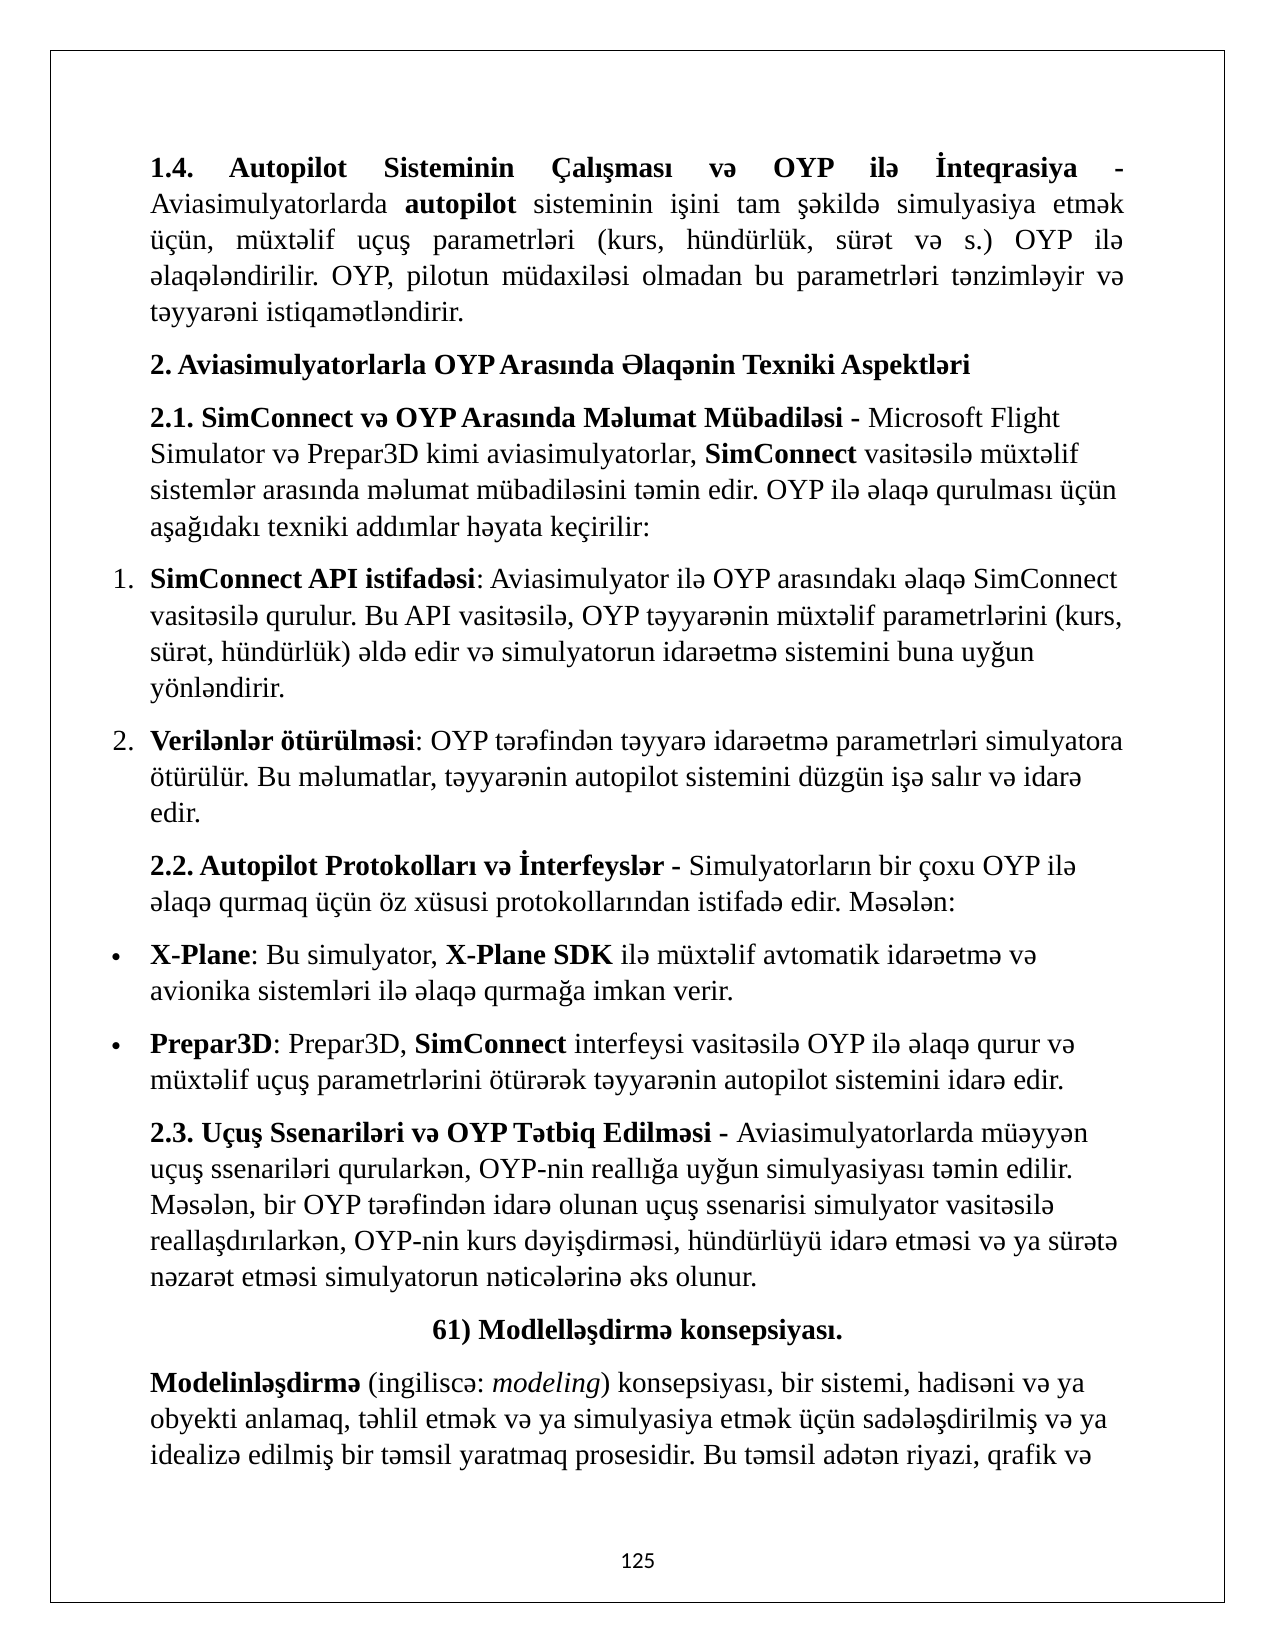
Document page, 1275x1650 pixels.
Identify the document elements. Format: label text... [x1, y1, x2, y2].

text 2.1. SimConnect və OYP Arasında Məlumat Mübadiləsi - Microsoft Flight Simulator və Prepar3D kimi aviasimulyatorlar, SimConnect vasitəsilə müxtəlif sistemlər arasında məlumat mübadiləsini təmin edir. OYP ilə əlaqə qurulması üçün aşağıdakı texniki addımlar həyata keçirilir: [150, 400, 1125, 542]
list SimConnect API istifadəsi: Aviasimulyator ilə OYP arasındakı əlaqə SimConnect vasitəsilə qurulur. Bu API vasitəsilə, OYP təyyarənin müxtəlif parametrlərini (kurs, sürət, hündürlük) əldə edir və simulyatorun idarəetmə sistemini buna uyğun yönləndirir. [112, 561, 1125, 703]
list Prepar3D: Prepar3D, SimConnect interfeysi vasitəsilə OYP ilə əlaqə qurur və müxtəlif uçuş parametrlərini ötürərək təyyarənin autopilot sistemini idarə edir. [112, 1026, 1125, 1095]
text 1.4. Autopilot Sisteminin Çalışması və OYP ilə İnteqrasiya - Aviasimulyatorlarda autopilot sisteminin işini tam şəkildə simulyasiya etmək üçün, müxtəlif uçuş parametrləri (kurs, hündürlük, sürət və s.) OYP ilə əlaqələndirilir. OYP, pilotun müdaxiləsi olmadan bu parametrləri tənzimləyir və təyyarəni istiqamətləndirir. [150, 150, 1125, 328]
list Verilənlər ötürülməsi: OYP tərəfindən təyyarə idarəetmə parametrləri simulyatora ötürülür. Bu məlumatlar, təyyarənin autopilot sistemini düzgün işə salır və idarə edir. [112, 723, 1125, 828]
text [150, 1365, 1125, 1471]
text 61) Modlelləşdirmə konsepsiyası. [150, 1312, 1125, 1346]
text 2. Aviasimulyatorlarla OYP Arasında Əlaqənin Texniki Aspektləri [150, 347, 1125, 381]
text 2.3. Uçuş Ssenariləri və OYP Tətbiq Edilməsi - Aviasimulyatorlarda müəyyən uçuş ssenariləri qurularkən, OYP-nin reallığa uyğun simulyasiyası təmin edilir. Məsələn, bir OYP tərəfindən idarə olunan uçuş ssenarisi simulyator vasitəsilə reallaşdırılarkən, OYP-nin kurs dəyişdirməsi, hündürlüyü idarə etməsi və ya sürətə nəzarət etməsi simulyatorun nəticələrinə əks olunur. [150, 1115, 1125, 1293]
list X-Plane: Bu simulyator, X-Plane SDK ilə müxtəlif avtomatik idarəetmə və avionika sistemləri ilə əlaqə qurmağa imkan verir. [112, 937, 1125, 1006]
text 2.2. Autopilot Protokolları və İnterfeyslər - Simulyatorların bir çoxu OYP ilə əlaqə qurmaq üçün öz xüsusi protokollarından istifadə edir. Məsələn: [150, 848, 1125, 917]
